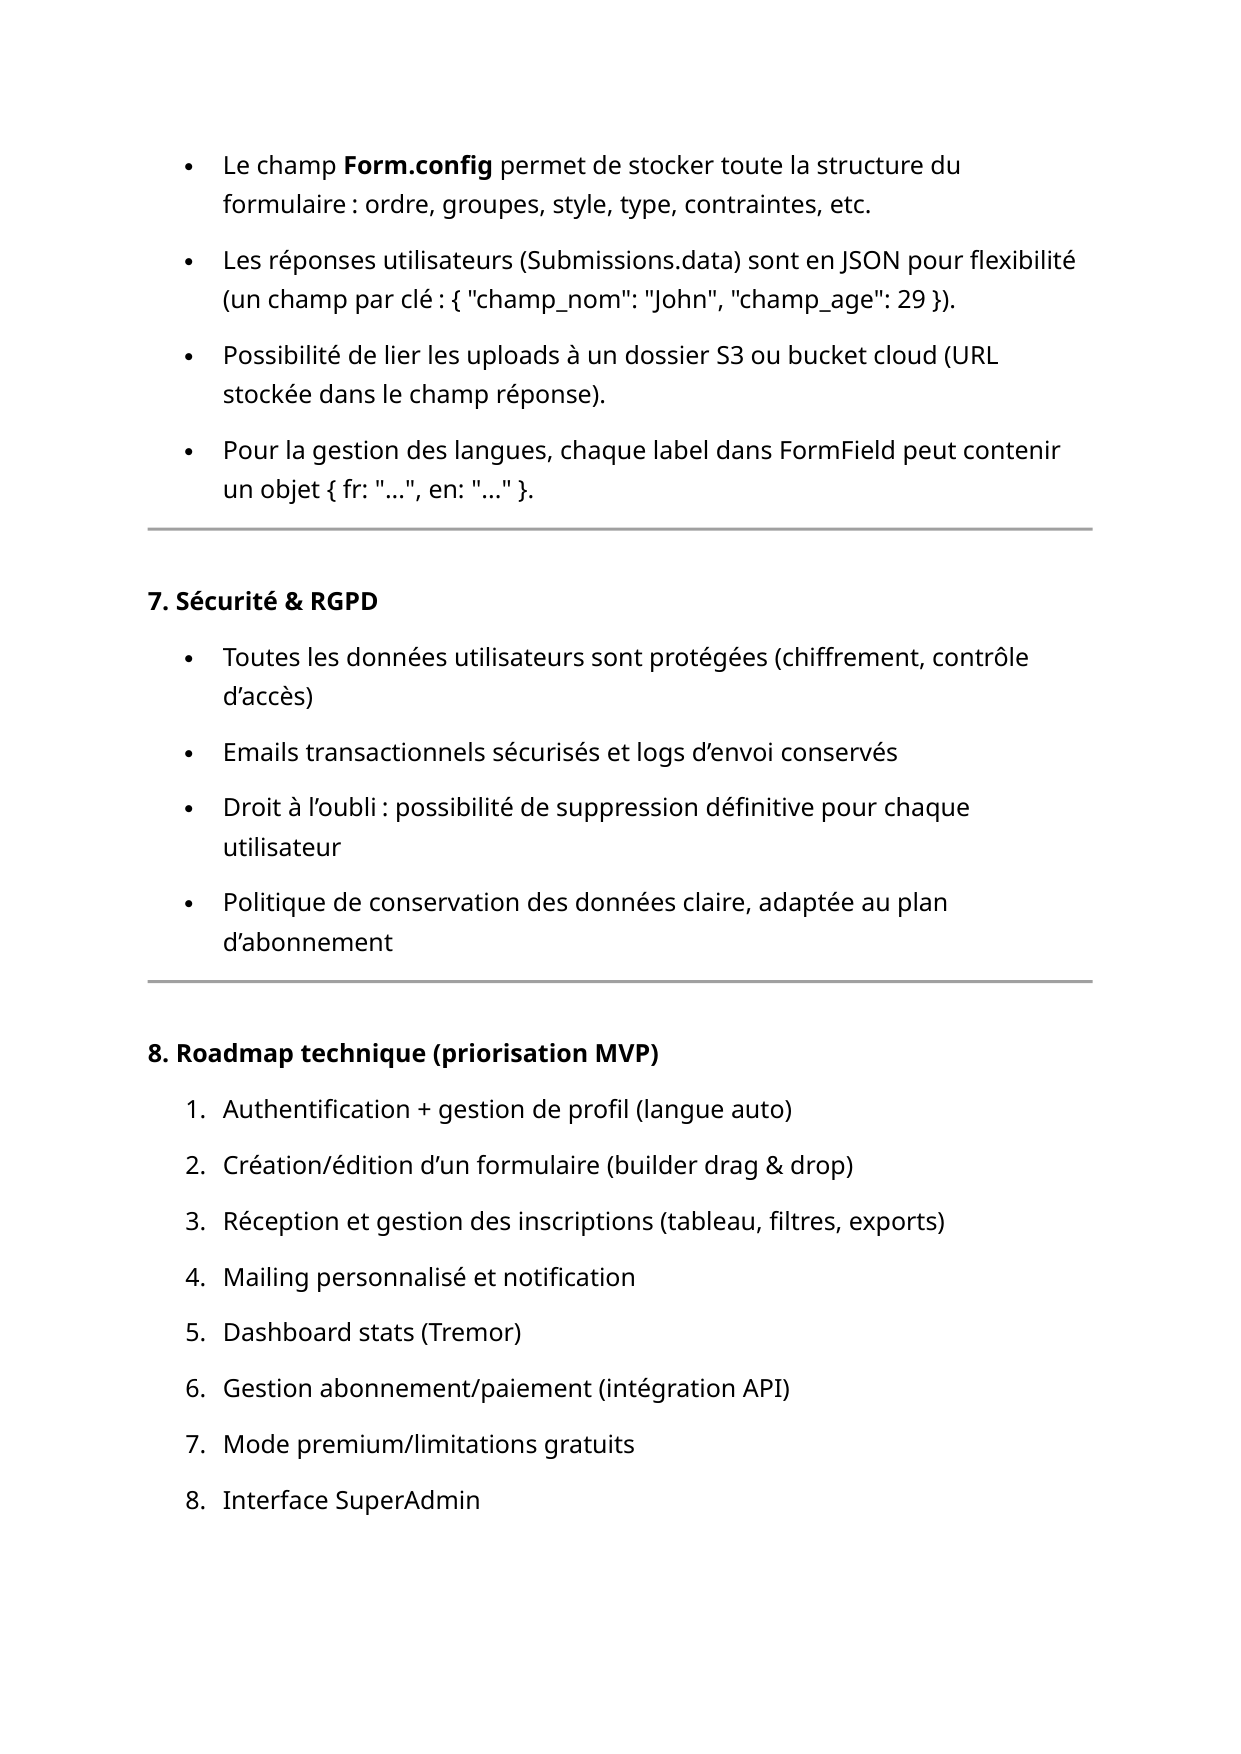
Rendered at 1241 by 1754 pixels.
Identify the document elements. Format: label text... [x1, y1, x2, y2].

list Toutes les données utilisateurs sont protégées (chiffrement, contrôle d’accès) [185, 639, 1093, 712]
list Interface SuperAdmin [185, 1483, 1093, 1517]
list Possibilité de lier les uploads à un dossier S3 ou bucket cloud (URL stockée dans le champ réponse). [185, 338, 1093, 411]
list Réception et gestion des inscriptions (tableau, filtres, exports) [185, 1203, 1093, 1237]
list Emails transactionnels sécurisés et logs d’envoi conservés [185, 734, 1093, 768]
list Authentification + gestion de profil (langue auto) [185, 1092, 1093, 1126]
list Gestion abonnement/paiement (intégration API) [185, 1371, 1093, 1405]
list Politique de conservation des données claire, adaptée au plan d’abonnement [185, 885, 1093, 958]
list Le champ Form.config permet de stocker toute la structure du formulaire : ordre, groupes, style, type, contraintes, etc. [185, 148, 1093, 221]
list Dashboard stats (Tremor) [185, 1315, 1093, 1349]
list Les réponses utilisateurs (Submissions.data) sont en JSON pour flexibilité (un champ par clé : { "champ_nom": "John", "champ_age": 29 }). [185, 243, 1093, 316]
list Mailing personnalisé et notification [185, 1259, 1093, 1293]
text 7. Sécurité & RGPD [148, 583, 1093, 617]
list Pour la gestion des langues, chaque label dans FormField peut contenir un objet { fr: "...", en: "..." }. [185, 433, 1093, 506]
list Création/édition d’un formulaire (builder drag & drop) [185, 1148, 1093, 1182]
list Mode premium/limitations gratuits [185, 1427, 1093, 1461]
list Droit à l’oubli : possibilité de suppression définitive pour chaque utilisateur [185, 790, 1093, 863]
text 8. Roadmap technique (priorisation MVP) [148, 1036, 1093, 1070]
